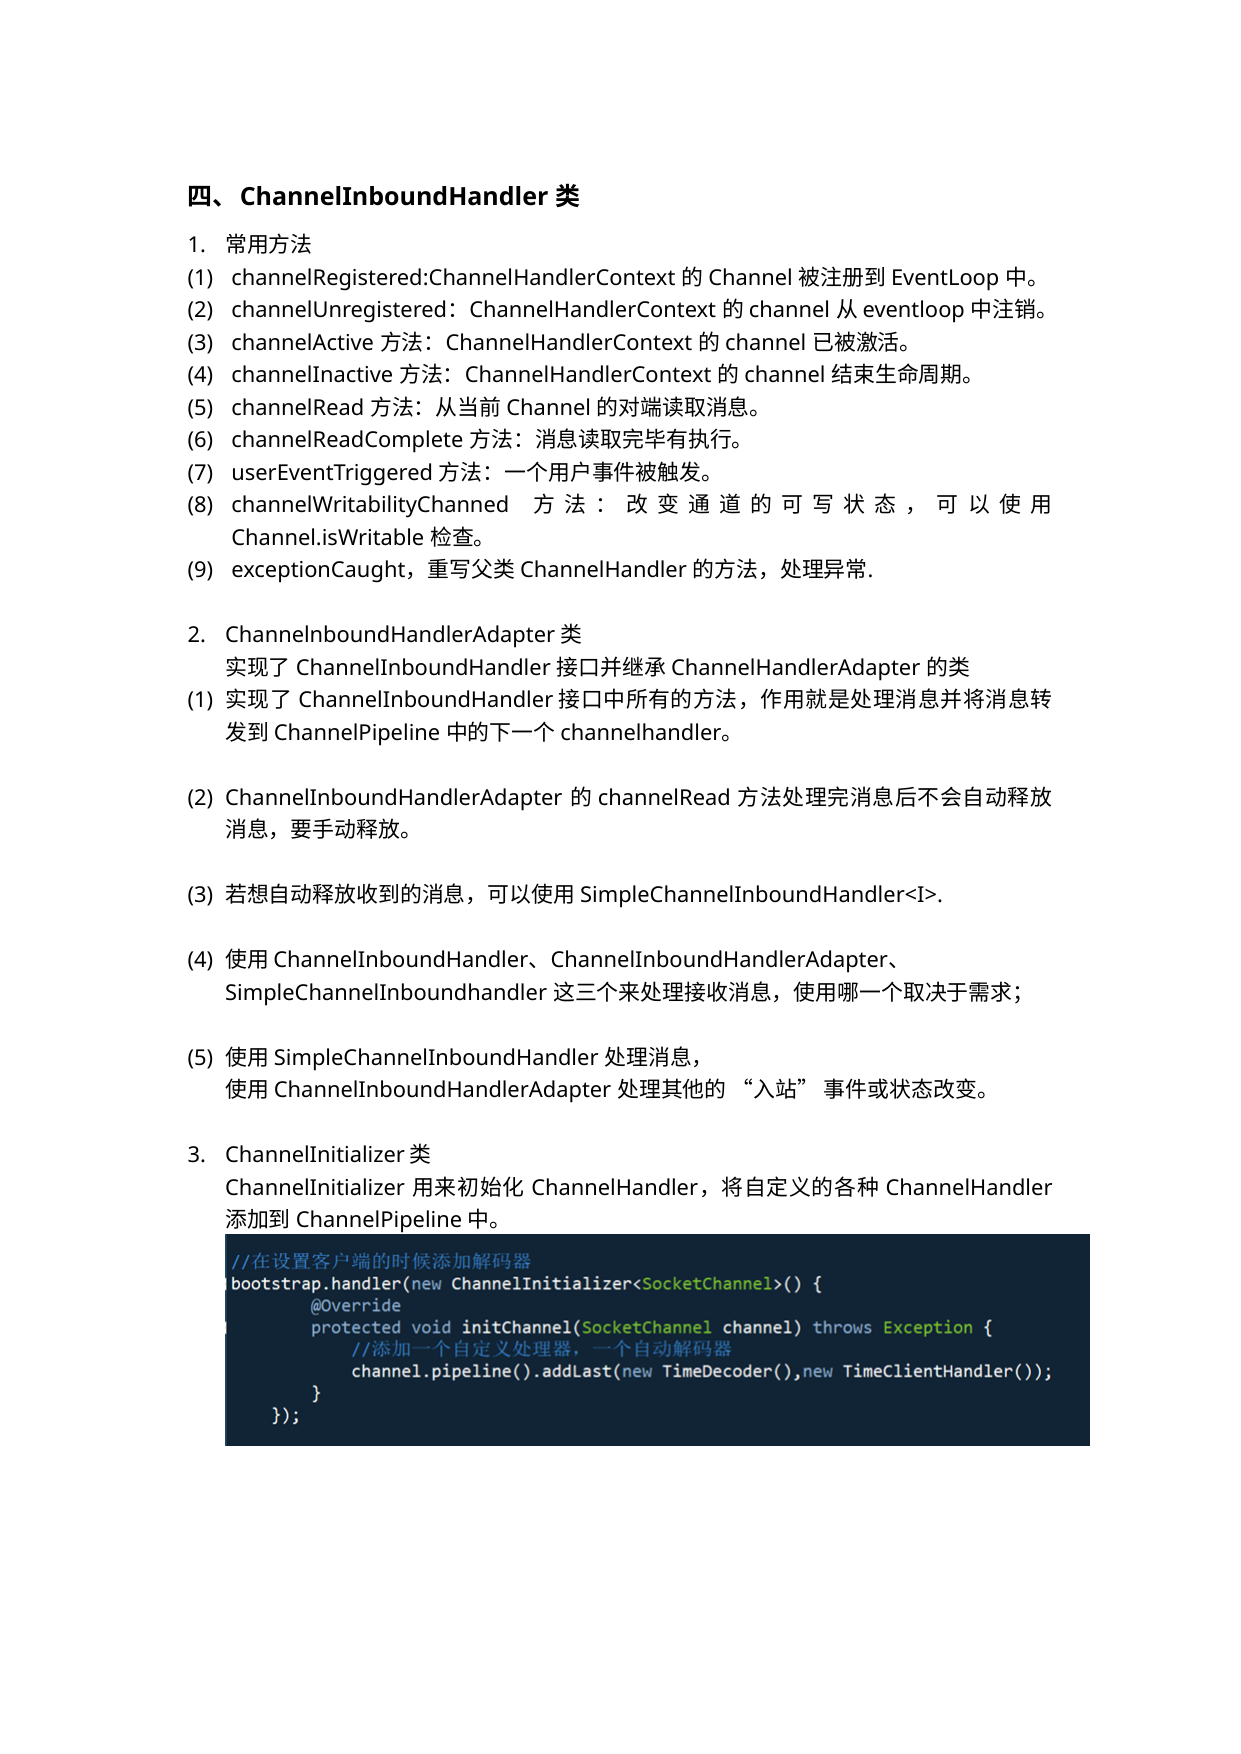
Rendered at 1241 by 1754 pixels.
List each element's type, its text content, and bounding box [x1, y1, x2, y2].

list userEventTriggered 方法：一个用户事件被触发。 [187, 454, 1053, 487]
list 常用方法 [187, 227, 1053, 259]
text 使用 ChannelInboundHandlerAdapter 处理其他的 “入站” 事件或状态改变。 [187, 1072, 1053, 1104]
text ChannelInitializer 用来初始化 ChannelHandler，将自定义的各种 ChannelHandler 添加到 ChannelPipeline 中。 [225, 1169, 1053, 1234]
list 若想自动释放收到的消息，可以使用 SimpleChannelInboundHandler<I>. [187, 877, 1053, 909]
list ChannelInitializer类 [187, 1137, 1053, 1169]
text 实现了 ChannelInboundHandler 接口并继承 ChannelHandlerAdapter 的类 [225, 649, 1053, 682]
list channelRegistered:ChannelHandlerContext 的 Channel 被注册到 EventLoop 中。 [187, 259, 1053, 292]
list channelWritabilityChanned 方法：改变通道的可写状态，可以使用 Channel.isWritable 检查。 [187, 487, 1053, 552]
list channelActive 方法：ChannelHandlerContext 的 channel 已被激活。 [187, 324, 1053, 357]
list ChannelnboundHandlerAdapter类 [187, 617, 1053, 649]
list channelInactive 方法：ChannelHandlerContext 的 channel 结束生命周期。 [187, 357, 1053, 389]
list 使用ChannelInboundHandler、ChannelInboundHandlerAdapter、 [187, 942, 1053, 974]
list channelRead 方法：从当前 Channel 的对端读取消息。 [187, 389, 1053, 422]
list channelReadComplete 方法：消息读取完毕有执行。 [187, 422, 1053, 454]
list channelUnregistered：ChannelHandlerContext 的 channel 从 eventloop 中注销。 [187, 292, 1053, 324]
list ChannelInboundHandlerAdapter 的 channelRead 方法处理完消息后不会自动释放消息，要手动释放。 [187, 779, 1053, 844]
list 使用 SimpleChannelInboundHandler 处理消息， [187, 1039, 1053, 1072]
text SimpleChannelInboundhandler 这三个来处理接收消息，使用哪一个取决于需求； [187, 974, 1053, 1007]
list 实现了 ChannelInboundHandler接口中所有的方法，作用就是处理消息并将消息转发到 ChannelPipeline 中的下一个 channelhandler。 [187, 682, 1053, 747]
picture [225, 1234, 1090, 1446]
list exceptionCaught，重写父类 ChannelHandler 的方法，处理异常. [187, 552, 1053, 584]
subtitle ChannelInboundHandler 类 [187, 162, 1053, 227]
